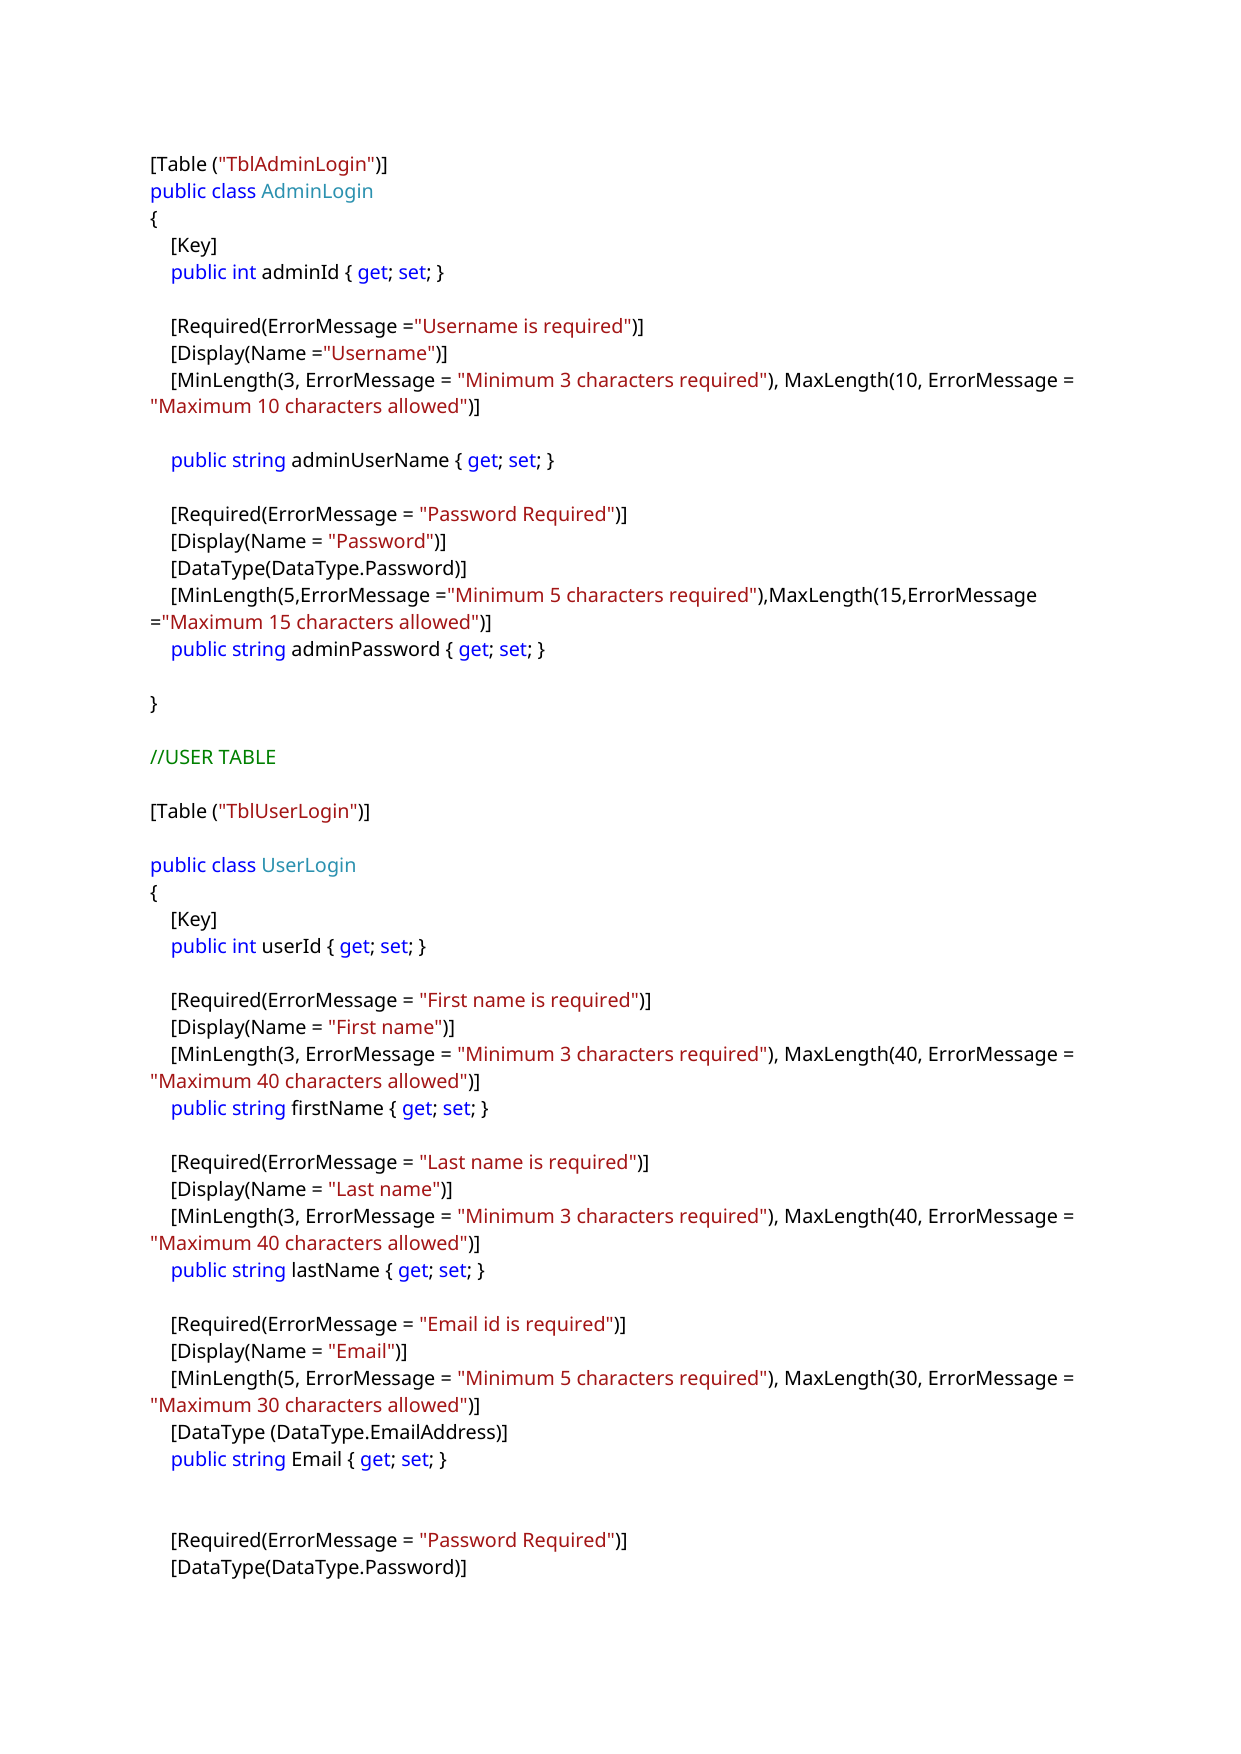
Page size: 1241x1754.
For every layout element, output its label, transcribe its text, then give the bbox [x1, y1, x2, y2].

text [MinLength(3, ErrorMessage = "Minimum 3 characters required"), MaxLength(40, ErrorMessage = "Maximum 40 characters allowed")] [150, 1202, 1090, 1256]
text [DataType(DataType.Password)] [150, 555, 1090, 582]
text public class AdminLogin [150, 177, 1090, 204]
text public string Email { get; set; } [150, 1445, 1090, 1472]
text [Key] [150, 905, 1090, 932]
text public string firstName { get; set; } [150, 1094, 1090, 1121]
text { [150, 204, 1090, 231]
text [Required(ErrorMessage = "Password Required")] [150, 1526, 1090, 1553]
text [Display(Name ="Username")] [150, 339, 1090, 366]
text } [150, 689, 1090, 717]
text public int adminId { get; set; } [150, 258, 1090, 285]
text public string adminPassword { get; set; } [150, 636, 1090, 663]
text [Display(Name = "First name")] [150, 1013, 1090, 1040]
text [MinLength(5, ErrorMessage = "Minimum 5 characters required"), MaxLength(30, ErrorMessage = "Maximum 30 characters allowed")] [150, 1364, 1090, 1418]
text [Display(Name = "Password")] [150, 528, 1090, 555]
text [Required(ErrorMessage ="Username is required")] [150, 312, 1090, 339]
text [Table ("TblAdminLogin")] [150, 150, 1090, 177]
text [Key] [150, 231, 1090, 258]
text [Required(ErrorMessage = "Last name is required")] [150, 1148, 1090, 1175]
text [Required(ErrorMessage = "Email id is required")] [150, 1310, 1090, 1337]
text public string lastName { get; set; } [150, 1256, 1090, 1283]
text [DataType(DataType.Password)] [150, 1553, 1090, 1580]
text { [150, 878, 1090, 905]
text [DataType (DataType.EmailAddress)] [150, 1418, 1090, 1445]
text public int userId { get; set; } [150, 932, 1090, 959]
text [Display(Name = "Last name")] [150, 1175, 1090, 1202]
text public string adminUserName { get; set; } [150, 447, 1090, 474]
text //USER TABLE [150, 743, 1090, 771]
text [Required(ErrorMessage = "First name is required")] [150, 986, 1090, 1013]
text [MinLength(3, ErrorMessage = "Minimum 3 characters required"), MaxLength(10, ErrorMessage = "Maximum 10 characters allowed")] [150, 366, 1090, 420]
text [Table ("TblUserLogin")] [150, 797, 1090, 824]
text public class UserLogin [150, 851, 1090, 878]
text [MinLength(3, ErrorMessage = "Minimum 3 characters required"), MaxLength(40, ErrorMessage = "Maximum 40 characters allowed")] [150, 1040, 1090, 1094]
text [Display(Name = "Email")] [150, 1337, 1090, 1364]
text [MinLength(5,ErrorMessage ="Minimum 5 characters required"),MaxLength(15,ErrorMessage ="Maximum 15 characters allowed")] [150, 582, 1090, 636]
text [Required(ErrorMessage = "Password Required")] [150, 501, 1090, 528]
